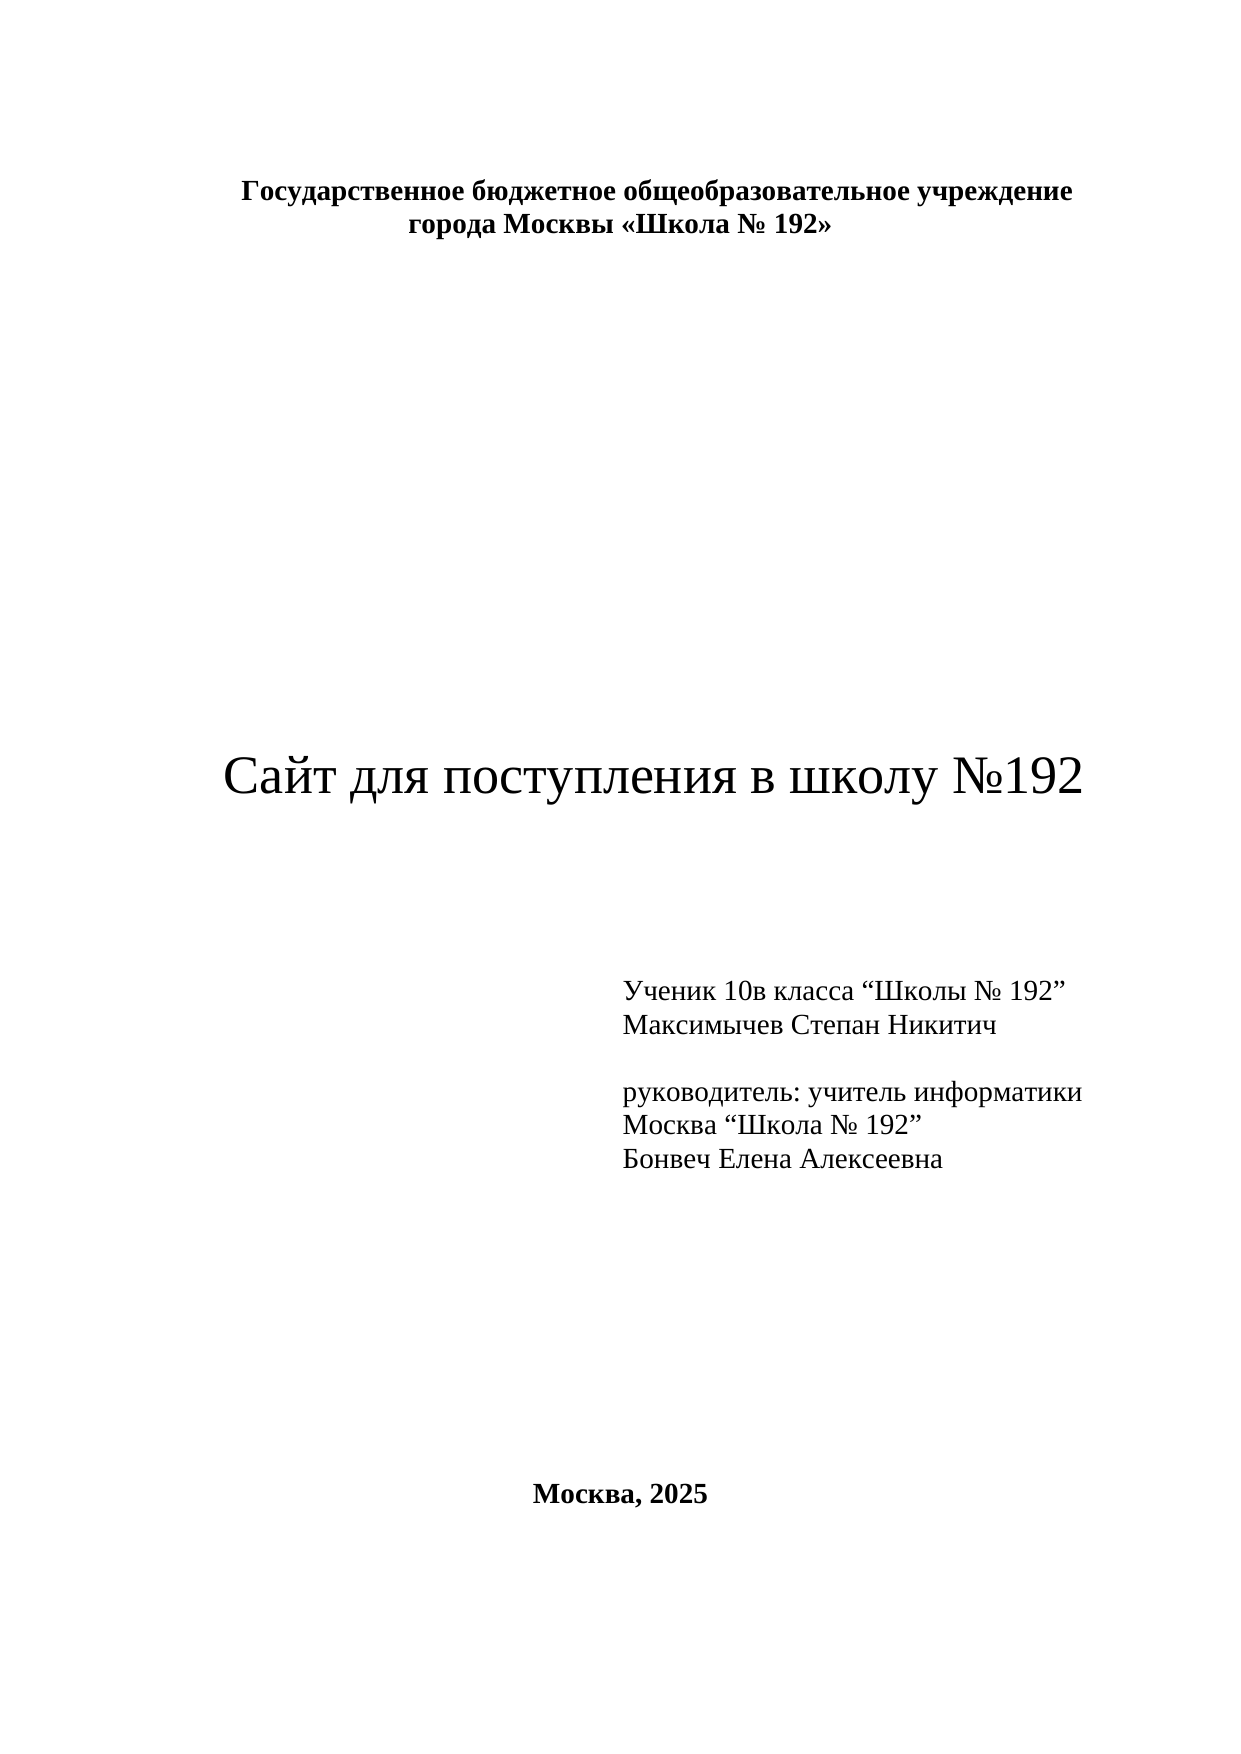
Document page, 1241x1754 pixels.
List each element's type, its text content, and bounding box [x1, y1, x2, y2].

title Сайт для поступления в школу №192 [150, 743, 1090, 805]
text Бонвеч Елена Алексеевна [150, 1141, 1090, 1174]
text Москва “Школа № 192” [150, 1107, 1090, 1141]
text Москва, 2025 [150, 1476, 1090, 1510]
text Максимычев Степан Никитич [150, 1007, 1090, 1040]
text Государственное бюджетное общеобразовательное учреждение города Москвы «Школа № 192» [150, 150, 1090, 240]
text руководитель: учитель информатики [150, 1074, 1090, 1107]
text Ученик 10в класса “Школы № 192” [150, 973, 1090, 1007]
